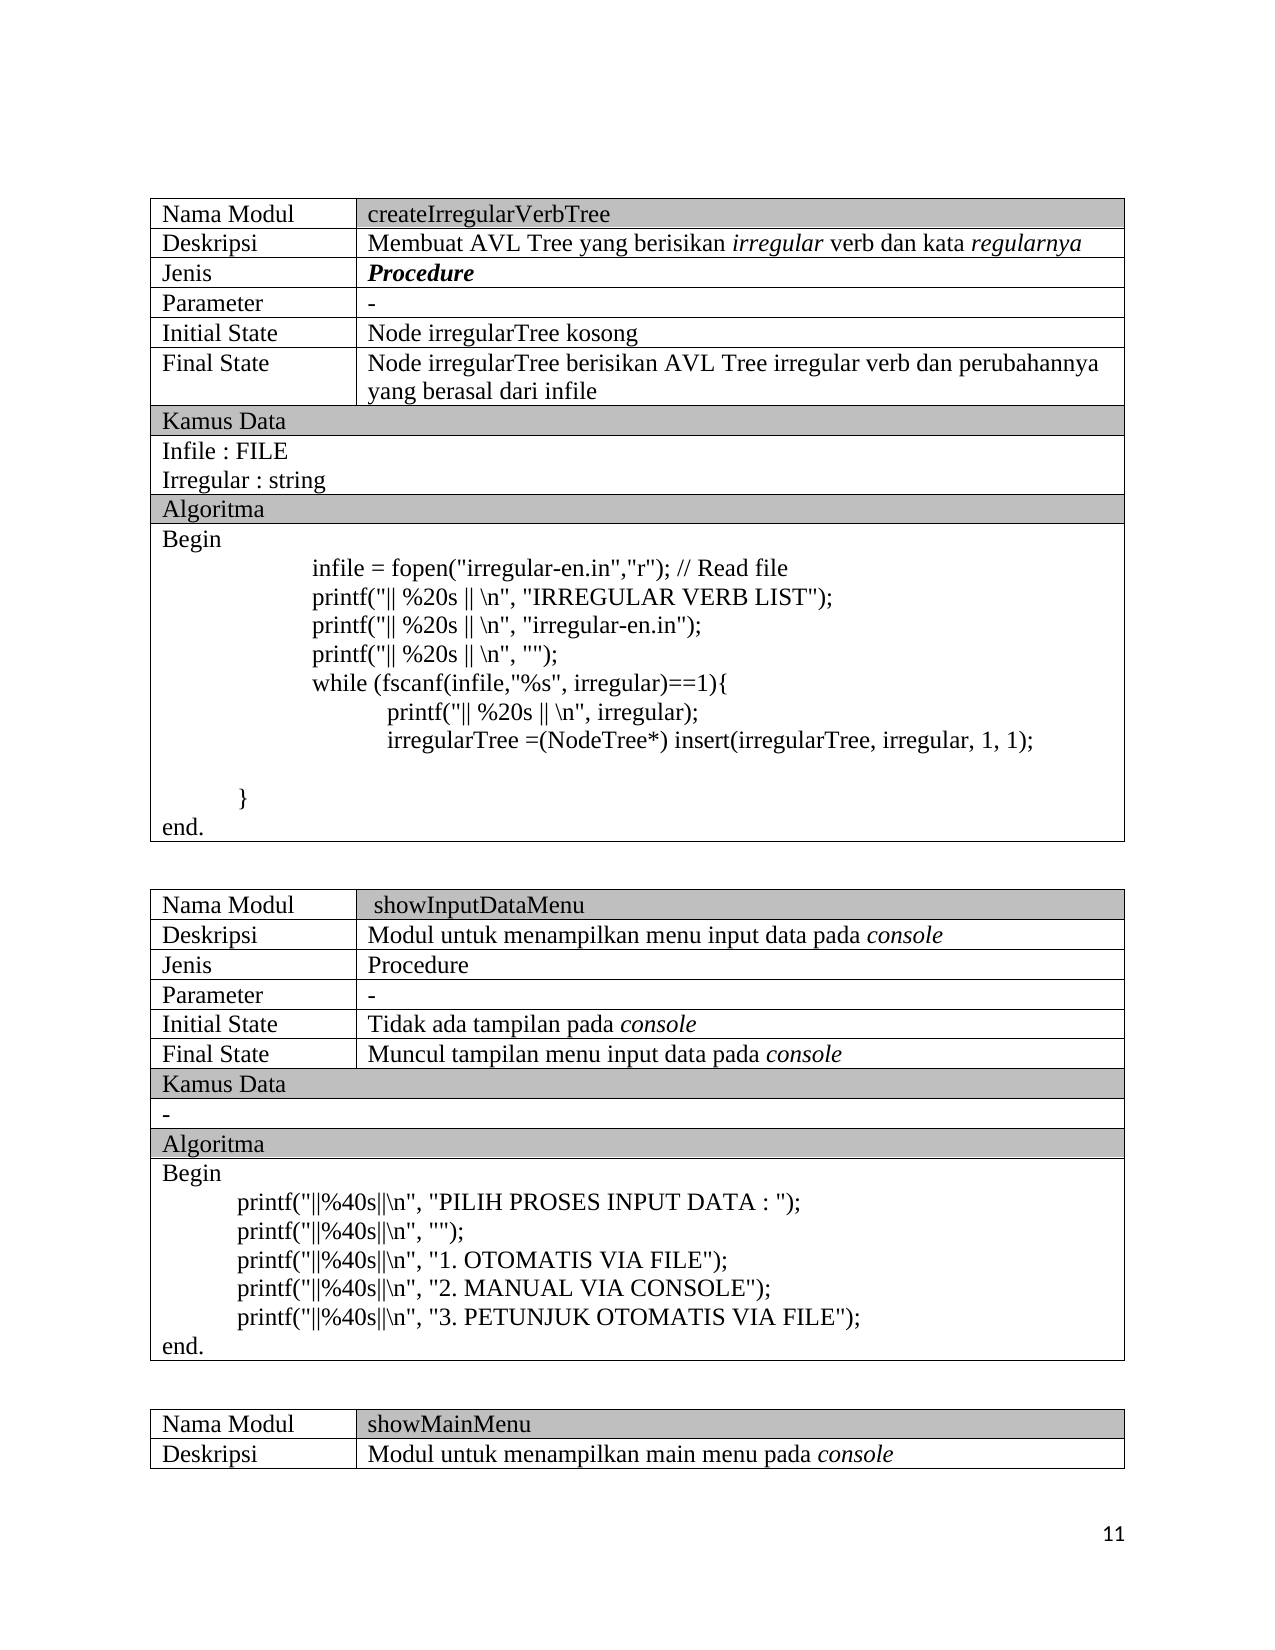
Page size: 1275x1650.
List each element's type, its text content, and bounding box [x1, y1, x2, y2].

table_header Nama Modul [151, 1410, 356, 1438]
table_cell Node irregularTree kosong [357, 318, 1124, 347]
table_cell Modul untuk menampilkan main menu pada console [357, 1439, 1124, 1468]
table_cell - [357, 980, 1124, 1008]
table_cell Deskripsi [151, 920, 356, 949]
table_header Nama Modul [151, 199, 356, 227]
table_cell Initial State [151, 318, 356, 347]
table_cell Deskripsi [151, 229, 356, 257]
table_cell Parameter [151, 980, 356, 1008]
table_cell Algoritma [151, 495, 1124, 523]
table_cell Final State [151, 1039, 356, 1068]
table_cell Infile : FILE Irregular : string [151, 436, 1124, 493]
table_cell - [357, 288, 1124, 317]
table_cell Node irregularTree berisikan AVL Tree irregular verb dan perubahannya yang berasal dari infile [357, 348, 1124, 405]
table_cell Begin printf("||%40s||\n", "PILIH PROSES INPUT DATA : "); printf("||%40s||\n", ""); printf("||%40s||\n", "1. OTOMATIS VIA FILE"); printf("||%40s||\n", "2. MANUAL VIA CONSOLE"); printf("||%40s||\n", "3. PETUNJUK OTOMATIS VIA FILE"); end. [151, 1159, 1124, 1360]
table_cell Tidak ada tampilan pada console [357, 1010, 1124, 1038]
table_cell Procedure [357, 950, 1124, 979]
table_cell Initial State [151, 1010, 356, 1038]
table_cell Jenis [151, 258, 356, 287]
table_header Nama Modul [151, 890, 356, 919]
table_cell - [151, 1099, 1124, 1128]
table_cell Muncul tampilan menu input data pada console [357, 1039, 1124, 1068]
table_cell Kamus Data [151, 1069, 1124, 1098]
table_header showInputDataMenu [357, 890, 1124, 919]
table_cell Jenis [151, 950, 356, 979]
table_cell Parameter [151, 288, 356, 317]
table_header showMainMenu [357, 1410, 1124, 1438]
table_cell Begin infile = fopen("irregular-en.in","r"); // Read file printf("|| %20s || \n", "IRREGULAR VERB LIST"); printf("|| %20s || \n", "irregular-en.in"); printf("|| %20s || \n", ""); while (fscanf(infile,"%s", irregular)==1){ printf("|| %20s || \n", irregular); irregularTree =(NodeTree*) insert(irregularTree, irregular, 1, 1); } end. [151, 524, 1124, 841]
table_cell Modul untuk menampilkan menu input data pada console [357, 920, 1124, 949]
table_cell Algoritma [151, 1129, 1124, 1157]
table_cell Final State [151, 348, 356, 405]
table_cell Kamus Data [151, 406, 1124, 435]
table_header createIrregularVerbTree [357, 199, 1124, 227]
table_cell Membuat AVL Tree yang berisikan irregular verb dan kata regularnya [357, 229, 1124, 257]
table_cell Procedure [357, 258, 1124, 287]
table_cell Deskripsi [151, 1439, 356, 1468]
